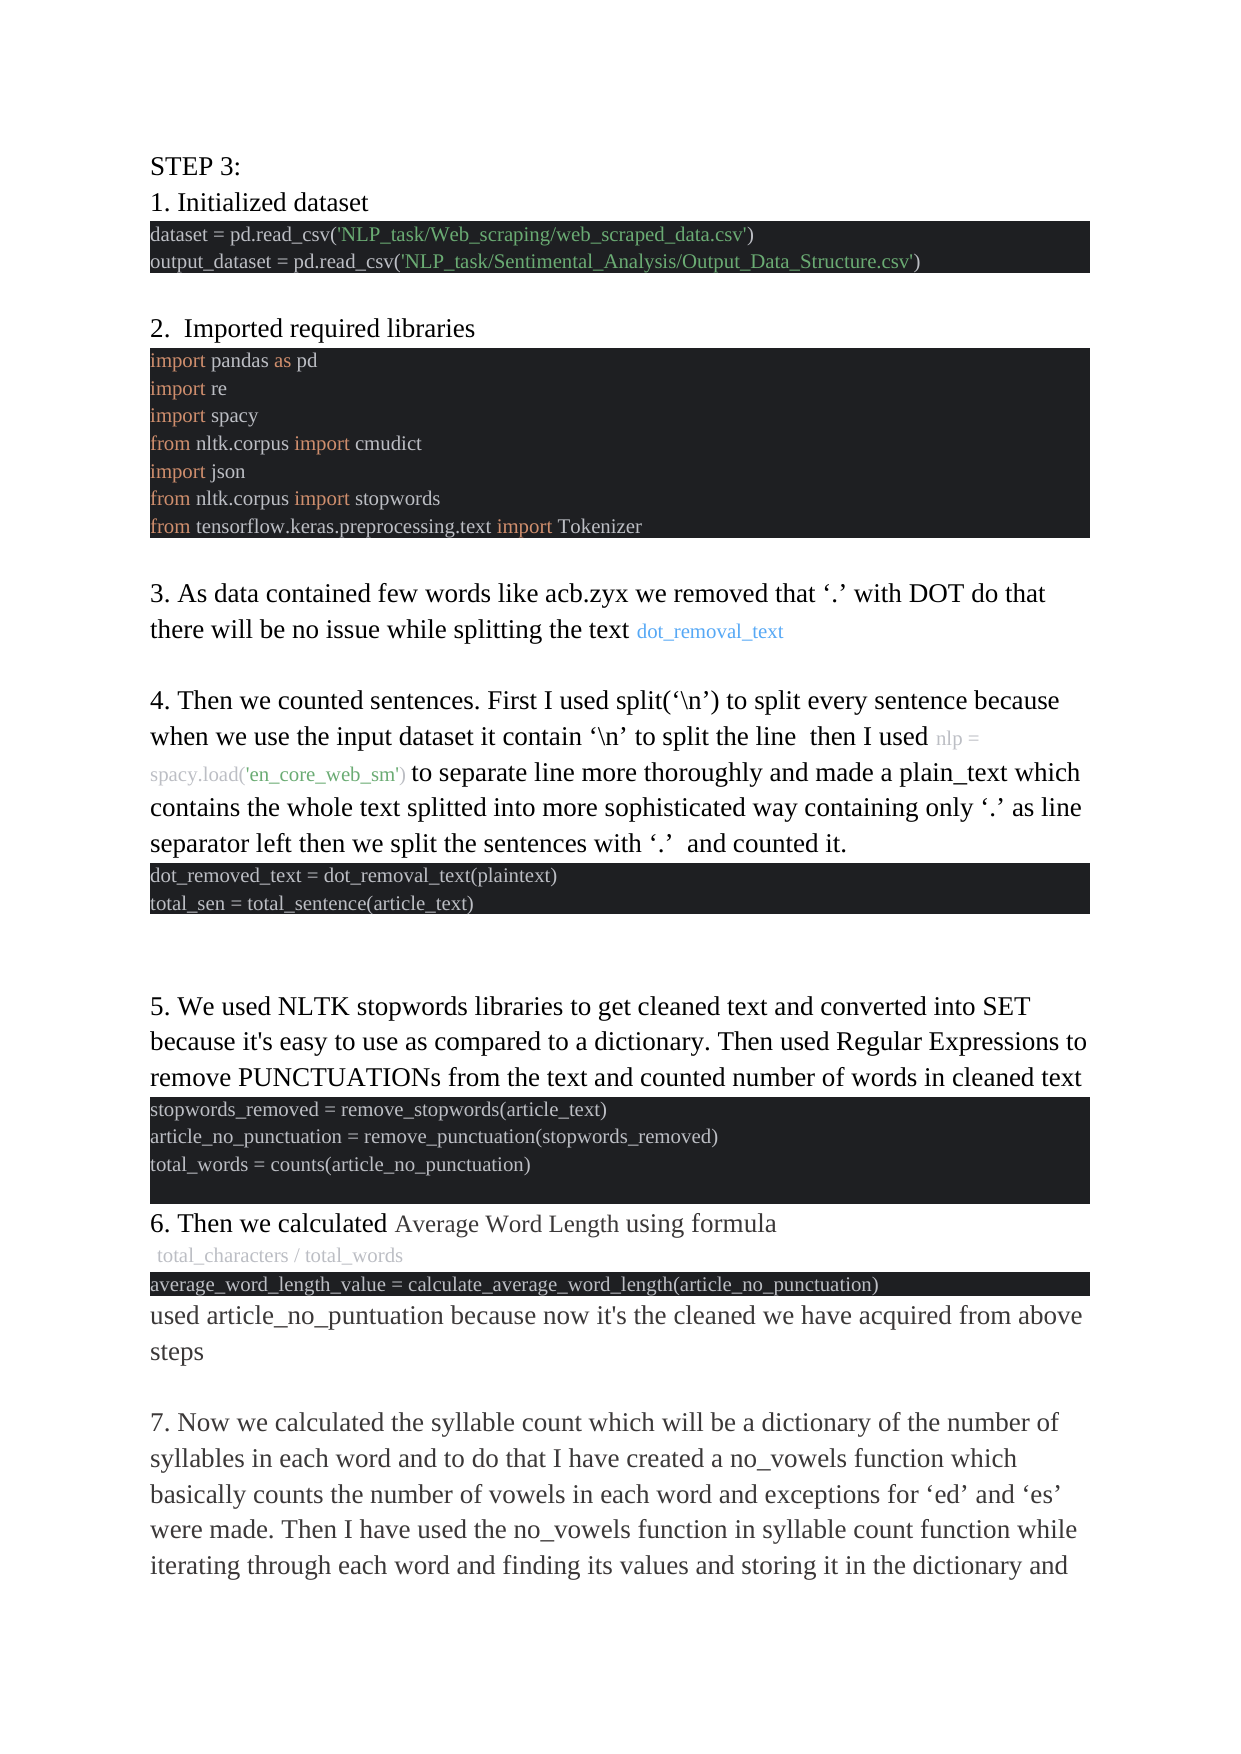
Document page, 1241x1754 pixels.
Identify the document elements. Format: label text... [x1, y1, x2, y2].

text total_words = counts(article_no_punctuation) [150, 1152, 1090, 1176]
text from tensorflow.keras.preprocessing.text import Tokenizer [150, 514, 1090, 538]
text total_sen = total_sentence(article_text) [150, 891, 1090, 914]
text from nltk.corpus import stopwords [150, 486, 1090, 510]
text 6. Then we calculated Average Word Length using formula [150, 1207, 1090, 1238]
text STEP 3: [150, 150, 1090, 181]
text import pandas as pd [150, 348, 1090, 372]
text output_dataset = pd.read_csv('NLP_task/Sentimental_Analysis/Output_Data_Structure.csv') [150, 249, 1090, 273]
text total_characters / total_words [150, 1243, 1090, 1267]
text article_no_punctuation = remove_punctuation(stopwords_removed) [150, 1124, 1090, 1148]
text 4. Then we counted sentences. First I used split(‘\n’) to split every sentence because when we use the input dataset it contain ‘\n’ to split the line then I used nlp = spacy.load('en_core_web_sm') to separate line more thoroughly and made a plain_text which contains the whole text splitted into more sophisticated way containing only ‘.’ as line separator left then we split the sentences with ‘.’ and counted it. [150, 684, 1090, 858]
text from nltk.corpus import cmudict [150, 431, 1090, 455]
text 2. Imported required libraries [150, 312, 1090, 343]
text average_word_length_value = calculate_average_word_length(article_no_punctuation) [150, 1272, 1090, 1296]
text import spacy [150, 403, 1090, 427]
text dataset = pd.read_csv('NLP_task/Web_scraping/web_scraped_data.csv') [150, 221, 1090, 246]
text 3. As data contained few words like acb.zyx we removed that ‘.’ with DOT do that there will be no issue while splitting the text dot_removal_text [150, 577, 1090, 644]
text 1. Initialized dataset [150, 186, 1090, 217]
text used article_no_puntuation because now it's the cleaned we have acquired from above steps [150, 1299, 1090, 1366]
text dot_removed_text = dot_removal_text(plaintext) [150, 863, 1090, 887]
text stopwords_removed = remove_stopwords(article_text) [150, 1097, 1090, 1121]
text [150, 1406, 1090, 1580]
text import json [150, 458, 1090, 483]
text import re [150, 376, 1090, 400]
text 5. We used NLTK stopwords libraries to get cleaned text and converted into SET because it's easy to use as compared to a dictionary. Then used Regular Expressions to remove PUNCTUATIONs from the text and counted number of words in cleaned text [150, 989, 1090, 1092]
